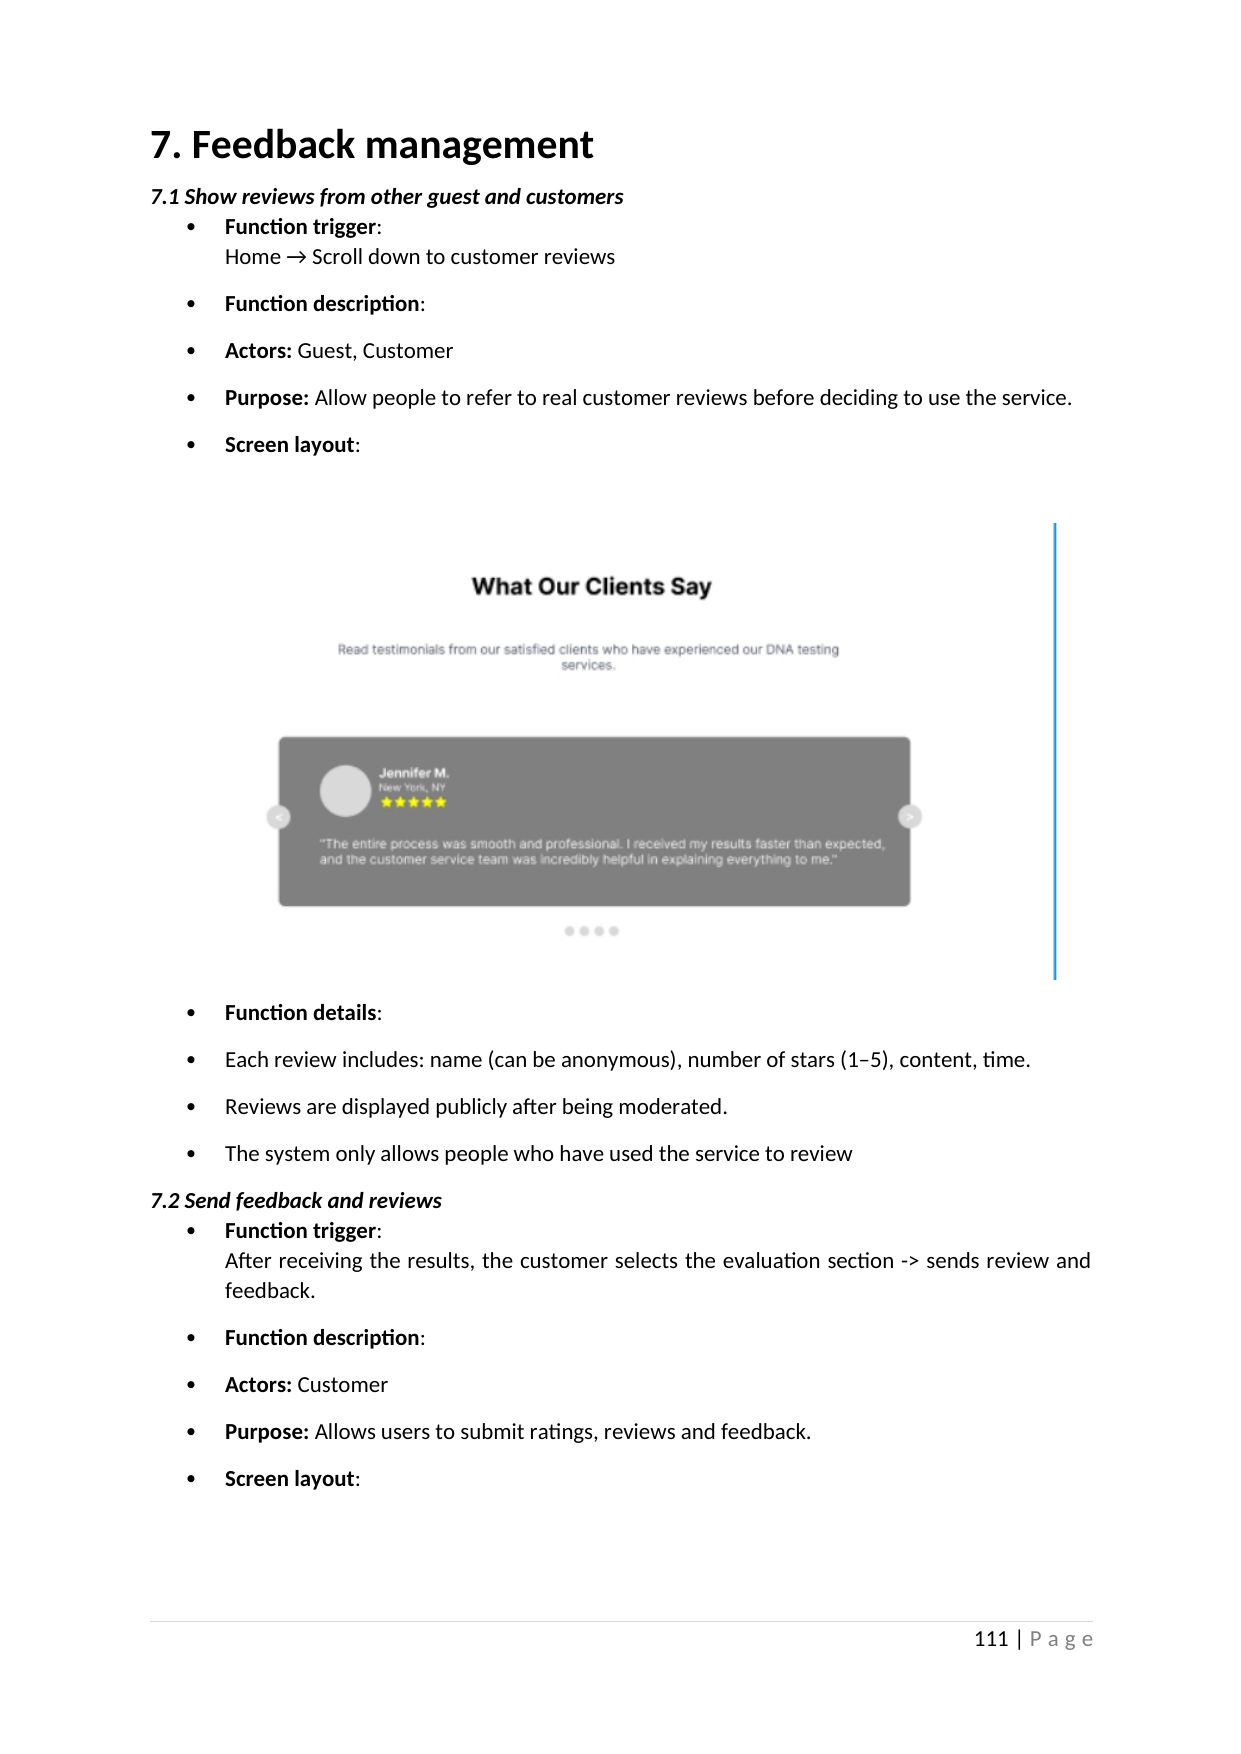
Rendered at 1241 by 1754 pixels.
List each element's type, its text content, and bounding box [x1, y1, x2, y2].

list Function trigger: After receiving the results, the customer selects the evaluation section -> sends review and feedback. [187, 1216, 1093, 1305]
list Screen layout: [187, 1464, 1093, 1492]
list Actors: Guest, Customer [187, 336, 1093, 364]
list Each review includes: name (can be anonymous), number of stars (1–5), content, time. [187, 1045, 1093, 1073]
list Screen layout: [187, 430, 1093, 458]
subtitle 7.2 Send feedback and reviews [150, 1186, 1093, 1214]
list Reviews are displayed publicly after being moderated. [187, 1092, 1093, 1120]
list Purpose: Allow people to refer to real customer reviews before deciding to use the service. [187, 383, 1093, 411]
picture [150, 523, 1057, 980]
list Function description: [187, 289, 1093, 317]
subtitle 7. Feedback management [150, 118, 1093, 169]
list The system only allows people who have used the service to review [187, 1139, 1093, 1167]
list Actors: Customer [187, 1370, 1093, 1398]
list Function details: [187, 998, 1093, 1027]
subtitle 7.1 Show reviews from other guest and customers [150, 182, 1093, 210]
list Function trigger: Home → Scroll down to customer reviews [187, 212, 1093, 270]
list Purpose: Allows users to submit ratings, reviews and feedback. [187, 1417, 1093, 1445]
list Function description: [187, 1323, 1093, 1352]
